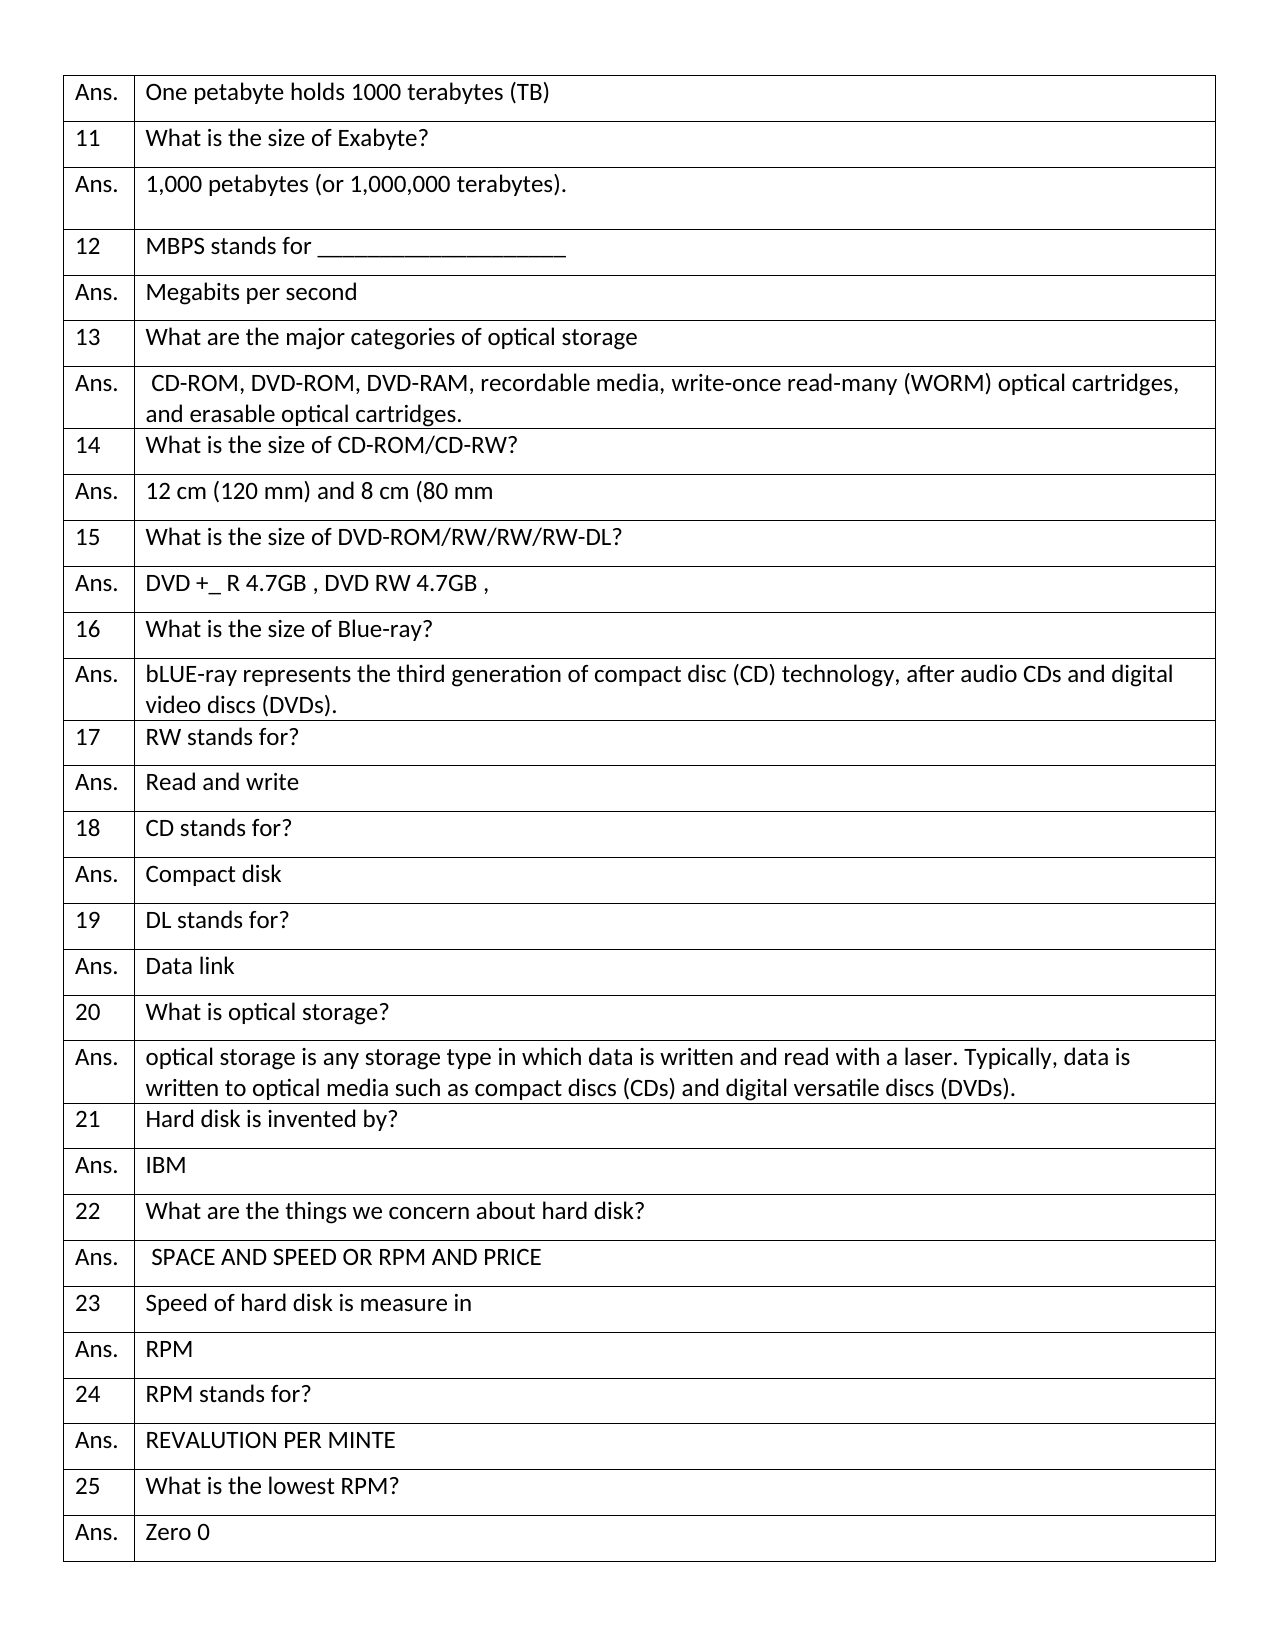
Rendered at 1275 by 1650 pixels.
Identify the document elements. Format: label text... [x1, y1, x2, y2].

table_cell REVALUTION PER MINTE [135, 1424, 1215, 1469]
table_cell 17 [64, 721, 134, 765]
table_cell 19 [64, 904, 134, 949]
table_cell 20 [64, 996, 134, 1040]
table_cell Ans. [64, 1516, 134, 1561]
table_cell 1,000 petabytes (or 1,000,000 terabytes). [135, 168, 1215, 229]
table_cell What are the major categories of optical storage [135, 321, 1215, 366]
table_cell 11 [64, 122, 134, 167]
table_cell 16 [64, 613, 134, 657]
table_cell RW stands for? [135, 721, 1215, 765]
table_cell RPM stands for? [135, 1379, 1215, 1423]
table_cell DVD +_ R 4.7GB , DVD RW 4.7GB , [135, 567, 1215, 612]
table_cell Ans. [64, 1424, 134, 1469]
table_cell MBPS stands for ____________________ [135, 230, 1215, 274]
table_cell Ans. [64, 276, 134, 320]
table_cell 12 cm (120 mm) and 8 cm (80 mm [135, 475, 1215, 520]
table_cell 13 [64, 321, 134, 366]
table_cell Ans. [64, 950, 134, 994]
table_cell 12 [64, 230, 134, 274]
table_cell 14 [64, 429, 134, 474]
table_cell What is optical storage? [135, 996, 1215, 1040]
table_cell What are the things we concern about hard disk? [135, 1195, 1215, 1240]
table_cell Ans. [64, 659, 134, 719]
table_cell CD stands for? [135, 812, 1215, 857]
table_cell What is the size of Exabyte? [135, 122, 1215, 167]
table_cell 25 [64, 1470, 134, 1515]
table_cell Ans. [64, 76, 134, 121]
table_cell Ans. [64, 1241, 134, 1286]
table_cell RPM [135, 1333, 1215, 1377]
table_cell 21 [64, 1104, 134, 1148]
table_cell Data link [135, 950, 1215, 994]
table_cell Ans. [64, 858, 134, 903]
table_cell Zero 0 [135, 1516, 1215, 1561]
table_cell Ans. [64, 475, 134, 520]
table_cell Ans. [64, 766, 134, 811]
table_cell DL stands for? [135, 904, 1215, 949]
table_cell optical storage is any storage type in which data is written and read with a laser. Typically, data is written to optical media such as compact discs (CDs) and digital versatile discs (DVDs). [135, 1041, 1215, 1102]
table_cell 22 [64, 1195, 134, 1240]
table_cell One petabyte holds 1000 terabytes (TB) [135, 76, 1215, 121]
table_cell Ans. [64, 1333, 134, 1377]
table_cell 23 [64, 1287, 134, 1332]
table_cell Megabits per second [135, 276, 1215, 320]
table_cell Ans. [64, 567, 134, 612]
table_cell Ans. [64, 168, 134, 229]
table_cell 15 [64, 521, 134, 566]
table_cell bLUE-ray represents the third generation of compact disc (CD) technology, after audio CDs and digital video discs (DVDs). [135, 659, 1215, 719]
table_cell Read and write [135, 766, 1215, 811]
table_cell 18 [64, 812, 134, 857]
table_cell CD-ROM, DVD-ROM, DVD-RAM, recordable media, write-once read-many (WORM) optical cartridges, and erasable optical cartridges. [135, 367, 1215, 428]
table_cell Ans. [64, 367, 134, 428]
table_cell 24 [64, 1379, 134, 1423]
table_cell What is the size of DVD-ROM/RW/RW/RW-DL? [135, 521, 1215, 566]
table_cell Speed of hard disk is measure in [135, 1287, 1215, 1332]
table_cell SPACE AND SPEED OR RPM AND PRICE [135, 1241, 1215, 1286]
table_cell Compact disk [135, 858, 1215, 903]
table_cell IBM [135, 1149, 1215, 1194]
table_cell Hard disk is invented by? [135, 1104, 1215, 1148]
table_cell What is the size of CD-ROM/CD-RW? [135, 429, 1215, 474]
table_cell What is the size of Blue-ray? [135, 613, 1215, 657]
table_cell Ans. [64, 1149, 134, 1194]
table_cell Ans. [64, 1041, 134, 1102]
table_cell What is the lowest RPM? [135, 1470, 1215, 1515]
